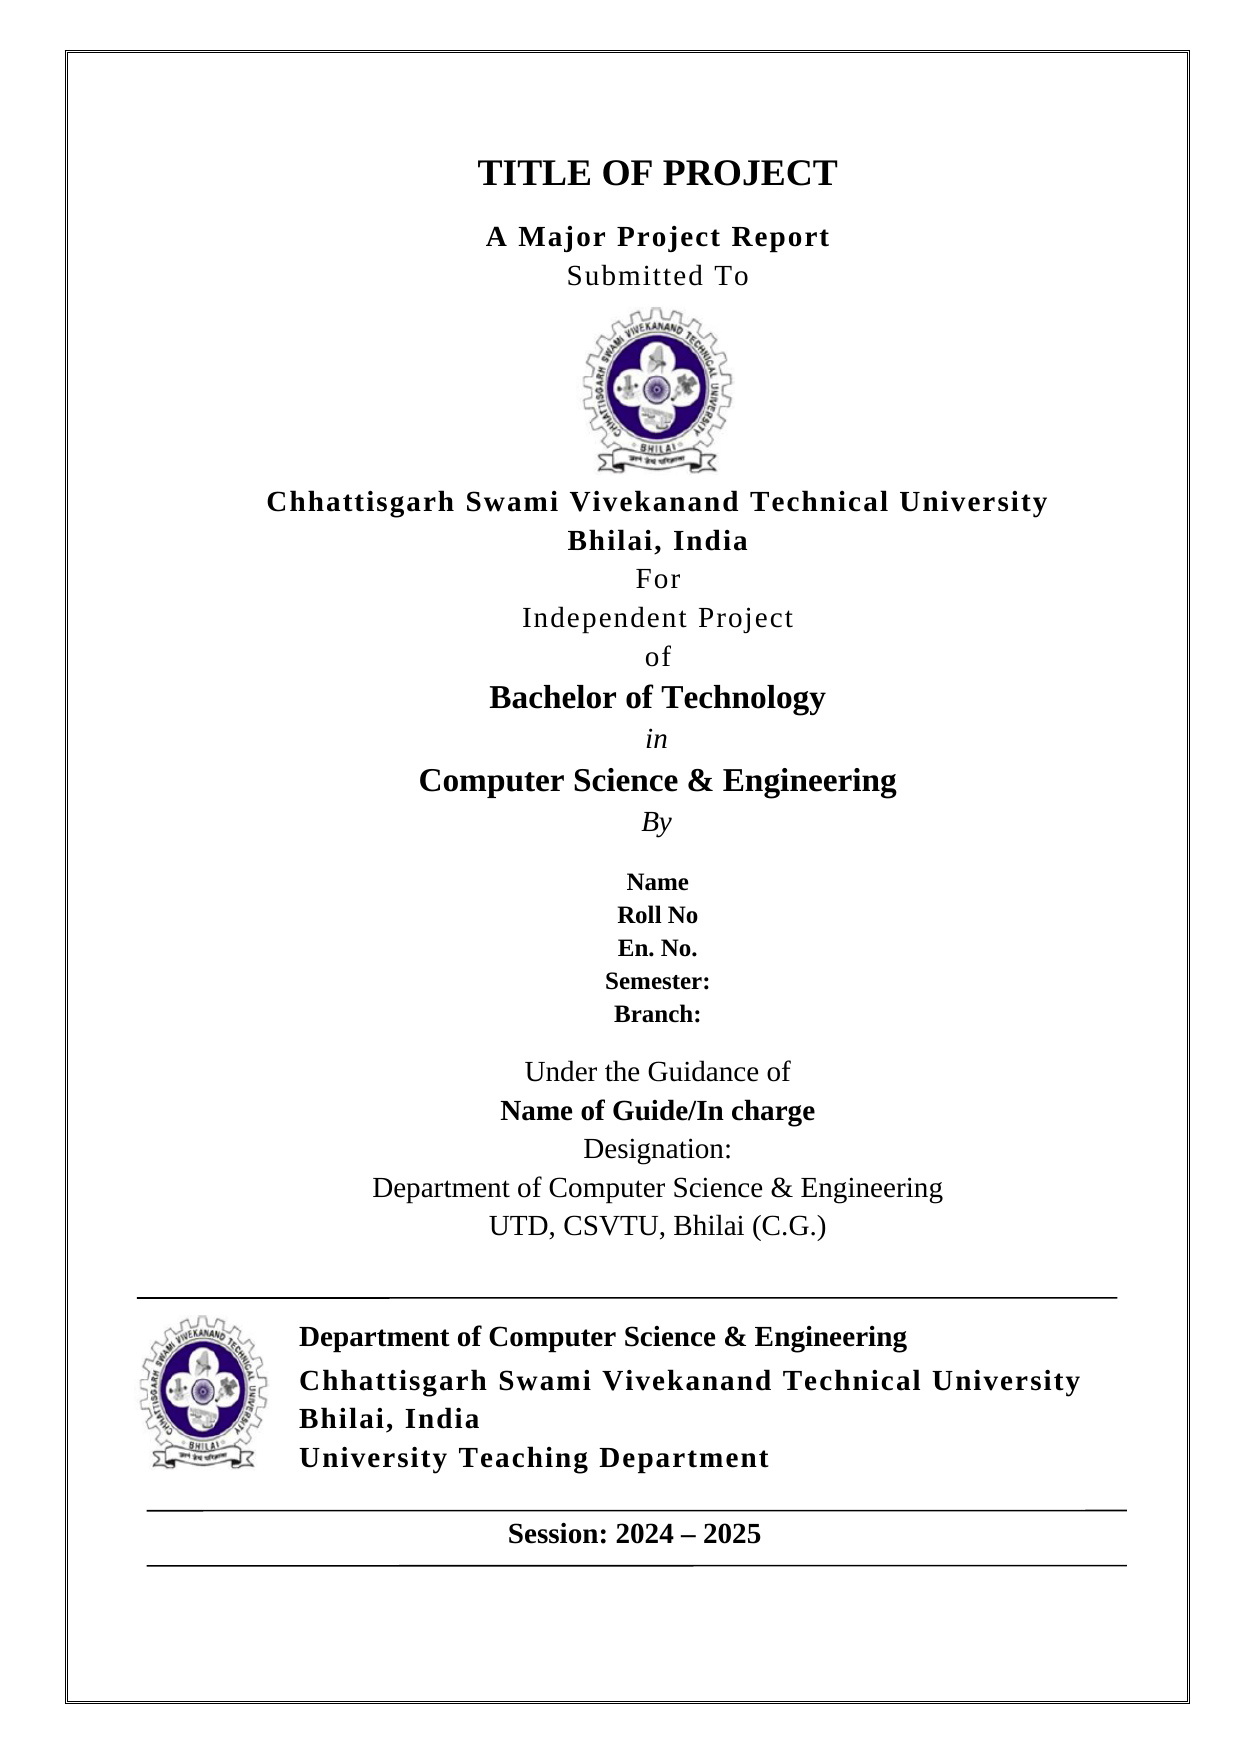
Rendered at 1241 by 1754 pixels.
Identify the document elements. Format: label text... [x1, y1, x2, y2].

text Computer Science & Engineering [225, 760, 1090, 798]
text Department of Computer Science & Engineering [225, 1170, 1090, 1203]
text Bachelor of Technology [225, 677, 1090, 716]
text Under the Guidance of [225, 1054, 1090, 1088]
text Chhattisgarh Swami Vivekanand Technical University [299, 1363, 1090, 1396]
text Session: 2024 – 2025 [225, 1517, 1090, 1550]
text Submitted To [225, 258, 1090, 292]
text Designation: [225, 1131, 1090, 1165]
text UTD, CSVTU, Bhilai (C.G.) [225, 1208, 1090, 1242]
text TITLE OF PROJECT [225, 150, 1090, 193]
table_header Name Roll No En. No. Semester: Branch: [524, 867, 792, 1032]
text For [225, 562, 1090, 595]
text in [225, 721, 1090, 755]
text Independent Project [225, 600, 1090, 634]
text By [225, 804, 1090, 837]
text University Teaching Department [299, 1440, 1090, 1473]
text Bhilai, India [225, 523, 1090, 557]
text Name of Guide/In charge [225, 1093, 1090, 1126]
text Department of Computer Science & Engineering [299, 1319, 1090, 1352]
picture [127, 1305, 280, 1475]
text of [225, 639, 1090, 672]
text Chhattisgarh Swami Vivekanand Technical University [225, 484, 1090, 518]
text Bhilai, India [299, 1401, 1090, 1435]
text A Major Project Report [225, 219, 1090, 253]
picture [568, 296, 747, 480]
